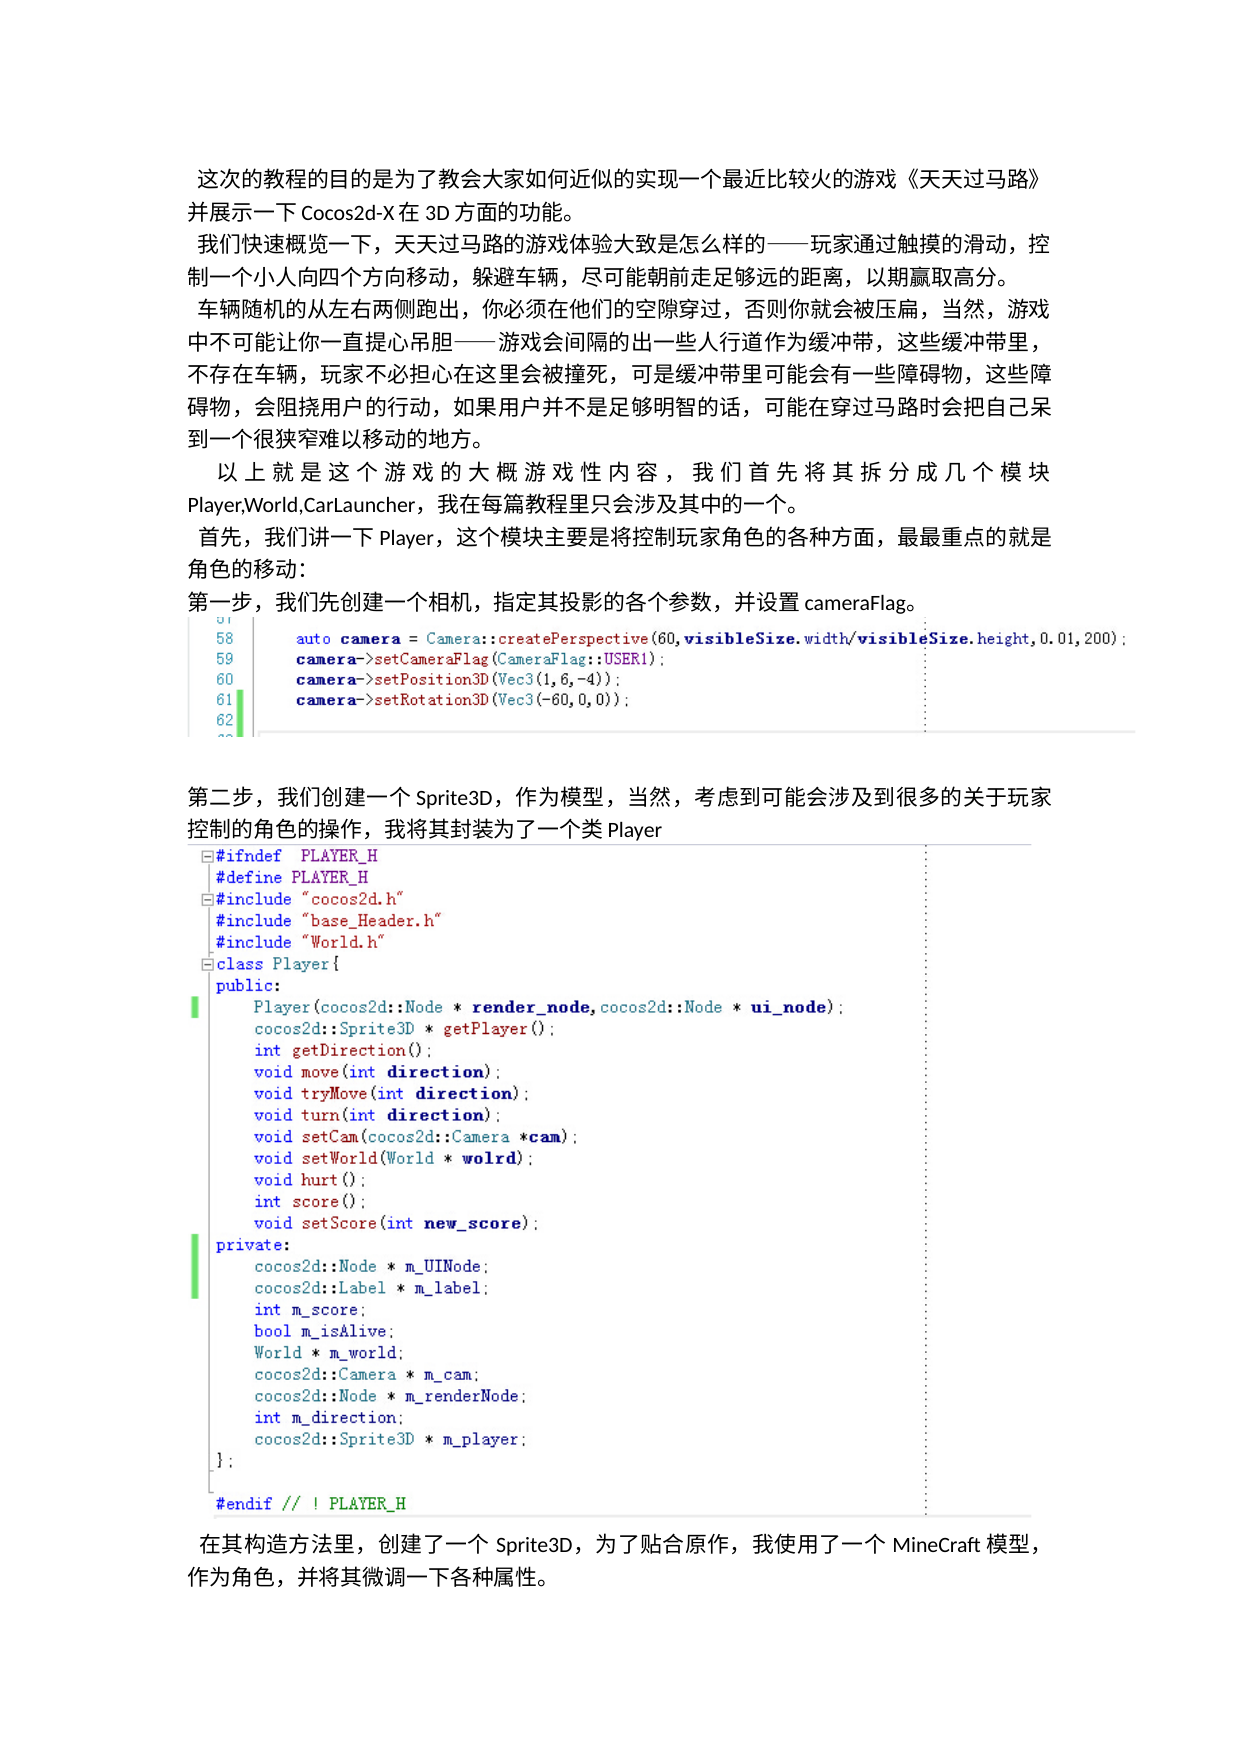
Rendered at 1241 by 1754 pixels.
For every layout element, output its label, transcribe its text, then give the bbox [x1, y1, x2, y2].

text 第二步，我们创建一个Sprite3D，作为模型，当然，考虑到可能会涉及到很多的关于玩家控制的角色的操作，我将其封装为了一个类Player [187, 779, 1053, 844]
picture [187, 617, 1136, 737]
text 第一步，我们先创建一个相机，指定其投影的各个参数，并设置cameraFlag。 [187, 584, 1053, 617]
text 以上就是这个游戏的大概游戏性内容，我们首先将其拆分成几个模块Player,World,CarLauncher，我在每篇教程里只会涉及其中的一个。 [187, 454, 1053, 519]
text 在其构造方法里，创建了一个Sprite3D，为了贴合原作，我使用了一个MineCraft模型，作为角色，并将其微调一下各种属性。 [187, 1527, 1053, 1592]
text 这次的教程的目的是为了教会大家如何近似的实现一个最近比较火的游戏《天天过马路》并展示一下Cocos2d-X在3D方面的功能。 [187, 162, 1053, 227]
text 车辆随机的从左右两侧跑出，你必须在他们的空隙穿过，否则你就会被压扁，当然，游戏中不可能让你一直提心吊胆——游戏会间隔的出一些人行道作为缓冲带，这些缓冲带里，不存在车辆，玩家不必担心在这里会被撞死，可是缓冲带里可能会有一些障碍物，这些障碍物，会阻挠用户的行动，如果用户并不是足够明智的话，可能在穿过马路时会把自己呆到一个很狭窄难以移动的地方。 [187, 292, 1053, 454]
text 我们快速概览一下，天天过马路的游戏体验大致是怎么样的——玩家通过触摸的滑动，控制一个小人向四个方向移动，躲避车辆，尽可能朝前走足够远的距离，以期赢取高分。 [187, 227, 1053, 292]
text 首先，我们讲一下Player，这个模块主要是将控制玩家角色的各种方面，最最重点的就是角色的移动： [187, 519, 1053, 584]
picture [187, 844, 1032, 1519]
